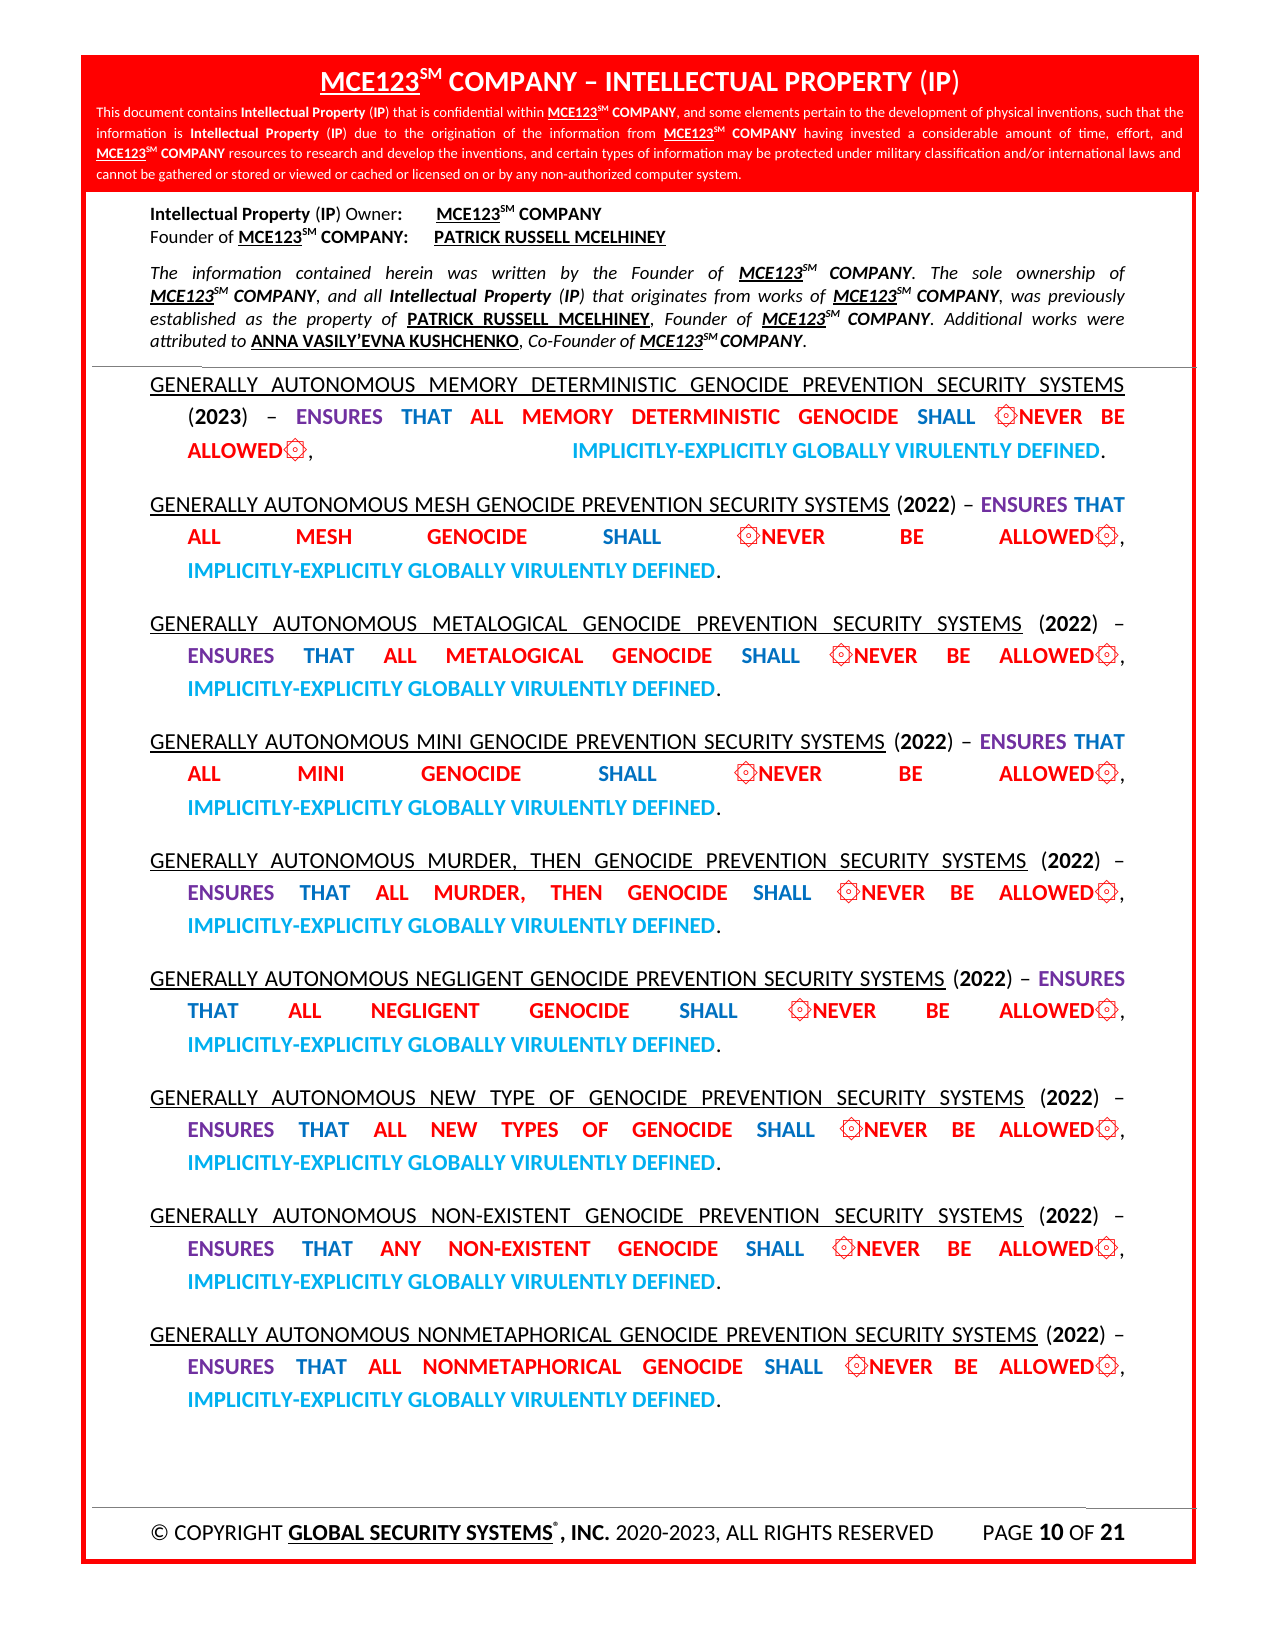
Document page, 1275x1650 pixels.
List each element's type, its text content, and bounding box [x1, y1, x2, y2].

text GENERALLY AUTONOMOUS NEW TYPE OF GENOCIDE PREVENTION SECURITY SYSTEMS (2022) – ENSURES THAT ALL NEW TYPES OF GENOCIDE SHALL ۞NEVER BE ALLOWED۞, IMPLICITLY-EXPLICITLY GLOBALLY VIRULENTLY DEFINED. [150, 1083, 1125, 1176]
text GENERALLY AUTONOMOUS MURDER, THEN GENOCIDE PREVENTION SECURITY SYSTEMS (2022) – ENSURES THAT ALL MURDER, THEN GENOCIDE SHALL ۞NEVER BE ALLOWED۞, IMPLICITLY-EXPLICITLY GLOBALLY VIRULENTLY DEFINED. [150, 846, 1125, 939]
text GENERALLY AUTONOMOUS NEGLIGENT GENOCIDE PREVENTION SECURITY SYSTEMS (2022) – ENSURES THAT ALL NEGLIGENT GENOCIDE SHALL ۞NEVER BE ALLOWED۞, IMPLICITLY-EXPLICITLY GLOBALLY VIRULENTLY DEFINED. [150, 964, 1125, 1058]
text GENERALLY AUTONOMOUS MEMORY DETERMINISTIC GENOCIDE PREVENTION SECURITY SYSTEMS (2023) – ENSURES THAT ALL MEMORY DETERMINISTIC GENOCIDE SHALL ۞NEVER BE ALLOWED۞, IMPLICITLY-EXPLICITLY GLOBALLY VIRULENTLY DEFINED. [150, 370, 1125, 394]
text GENERALLY AUTONOMOUS NON-EXISTENT GENOCIDE PREVENTION SECURITY SYSTEMS (2022) – ENSURES THAT ANY NON-EXISTENT GENOCIDE SHALL ۞NEVER BE ALLOWED۞, IMPLICITLY-EXPLICITLY GLOBALLY VIRULENTLY DEFINED. [150, 1201, 1125, 1295]
text GENERALLY AUTONOMOUS MINI GENOCIDE PREVENTION SECURITY SYSTEMS (2022) – ENSURES THAT ALL MINI GENOCIDE SHALL ۞NEVER BE ALLOWED۞, IMPLICITLY-EXPLICITLY GLOBALLY VIRULENTLY DEFINED. [150, 727, 1125, 821]
text GENERALLY AUTONOMOUS MESH GENOCIDE PREVENTION SECURITY SYSTEMS (2022) – ENSURES THAT ALL MESH GENOCIDE SHALL ۞NEVER BE ALLOWED۞, IMPLICITLY-EXPLICITLY GLOBALLY VIRULENTLY DEFINED. [150, 490, 1125, 584]
text GENERALLY AUTONOMOUS NONMETAPHORICAL GENOCIDE PREVENTION SECURITY SYSTEMS (2022) – ENSURES THAT ALL NONMETAPHORICAL GENOCIDE SHALL ۞NEVER BE ALLOWED۞, IMPLICITLY-EXPLICITLY GLOBALLY VIRULENTLY DEFINED. [150, 1320, 1125, 1413]
text GENERALLY AUTONOMOUS METALOGICAL GENOCIDE PREVENTION SECURITY SYSTEMS (2022) – ENSURES THAT ALL METALOGICAL GENOCIDE SHALL ۞NEVER BE ALLOWED۞, IMPLICITLY-EXPLICITLY GLOBALLY VIRULENTLY DEFINED. [150, 609, 1125, 702]
text GENERALLY AUTONOMOUS MEMORY DETERMINISTIC GENOCIDE PREVENTION SECURITY SYSTEMS (2023) – ENSURES THAT ALL MEMORY DETERMINISTIC GENOCIDE SHALL ۞NEVER BE ALLOWED۞, IMPLICITLY-EXPLICITLY GLOBALLY VIRULENTLY DEFINED. [150, 396, 1125, 465]
